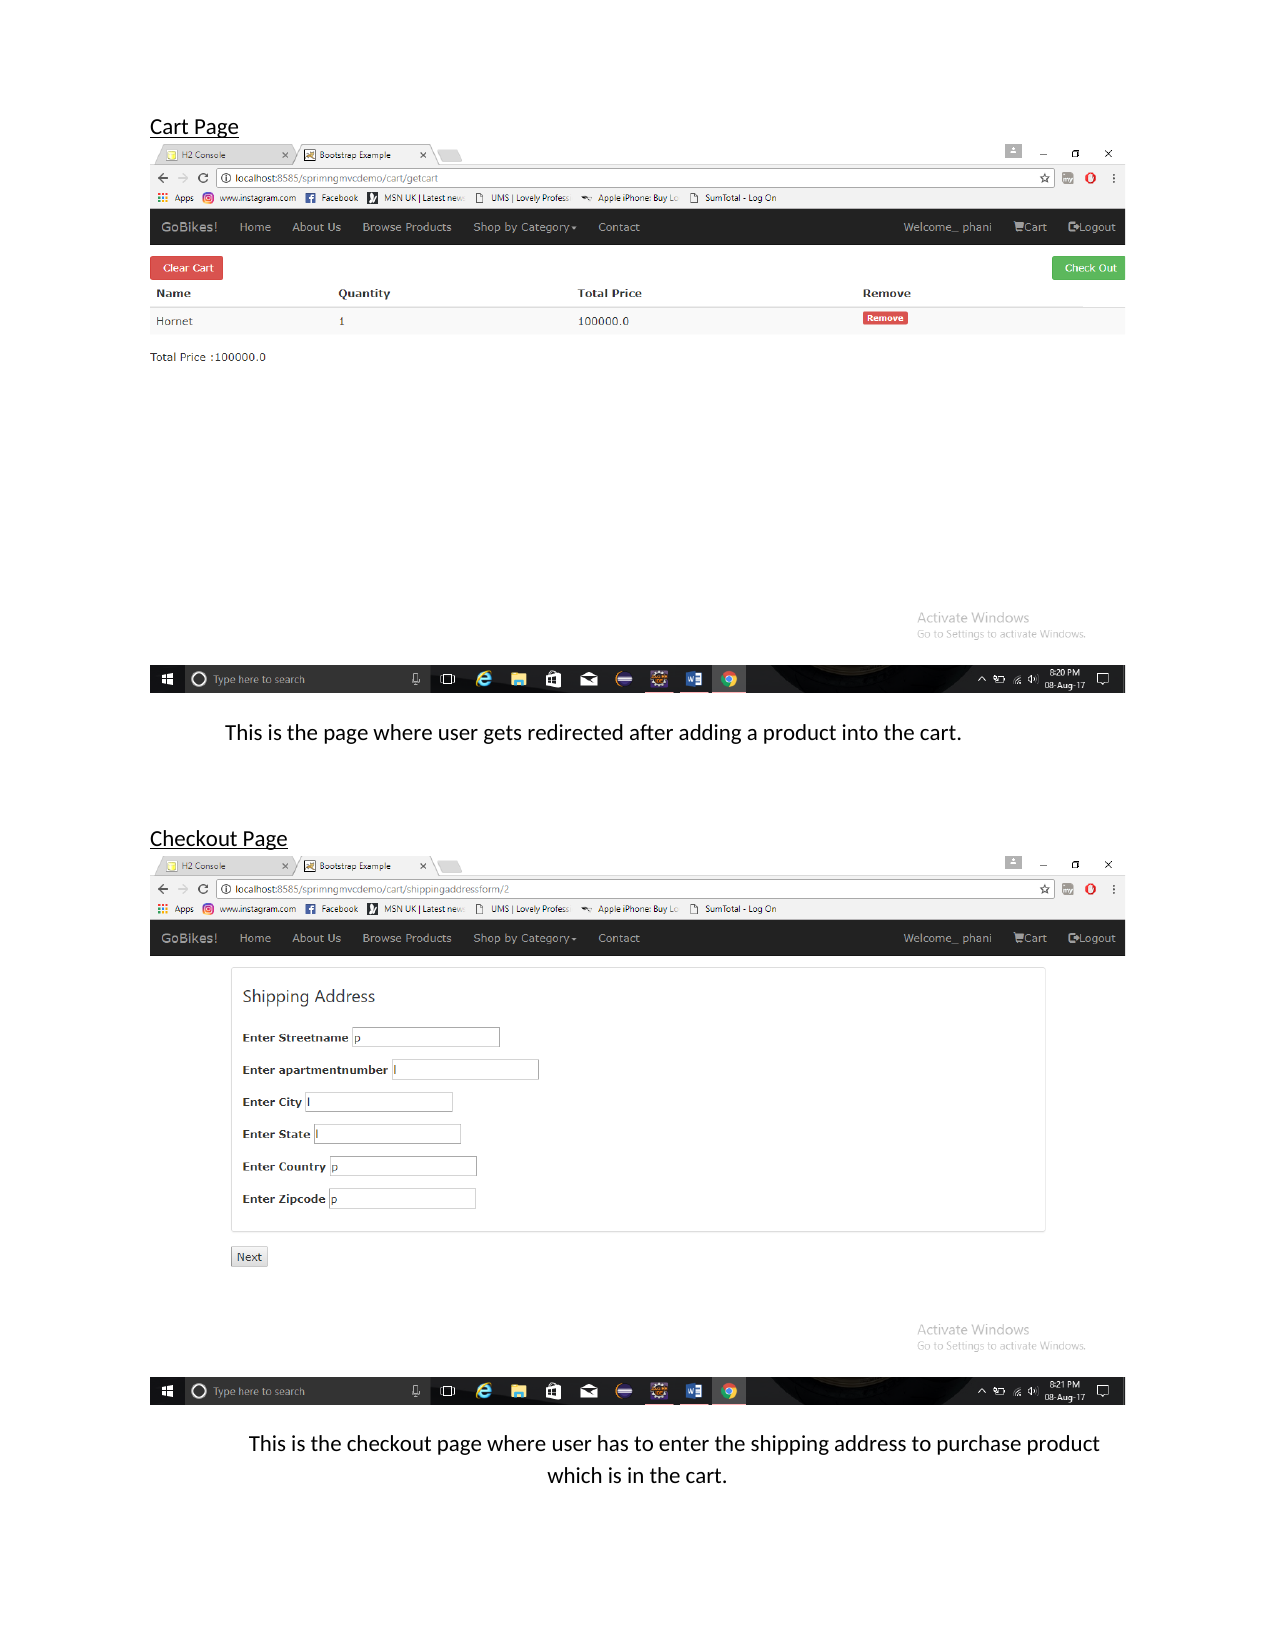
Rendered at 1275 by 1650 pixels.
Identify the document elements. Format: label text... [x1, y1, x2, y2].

text Checkout Page [150, 824, 1125, 856]
text Cart Page [150, 112, 1125, 144]
picture [150, 144, 1125, 693]
picture [150, 856, 1125, 1405]
text This is the checkout page where user has to enter the shipping address to purchase product which is in the cart. [150, 1429, 1125, 1489]
text This is the page where user gets redirected after adding a product into the cart. [150, 718, 1125, 746]
